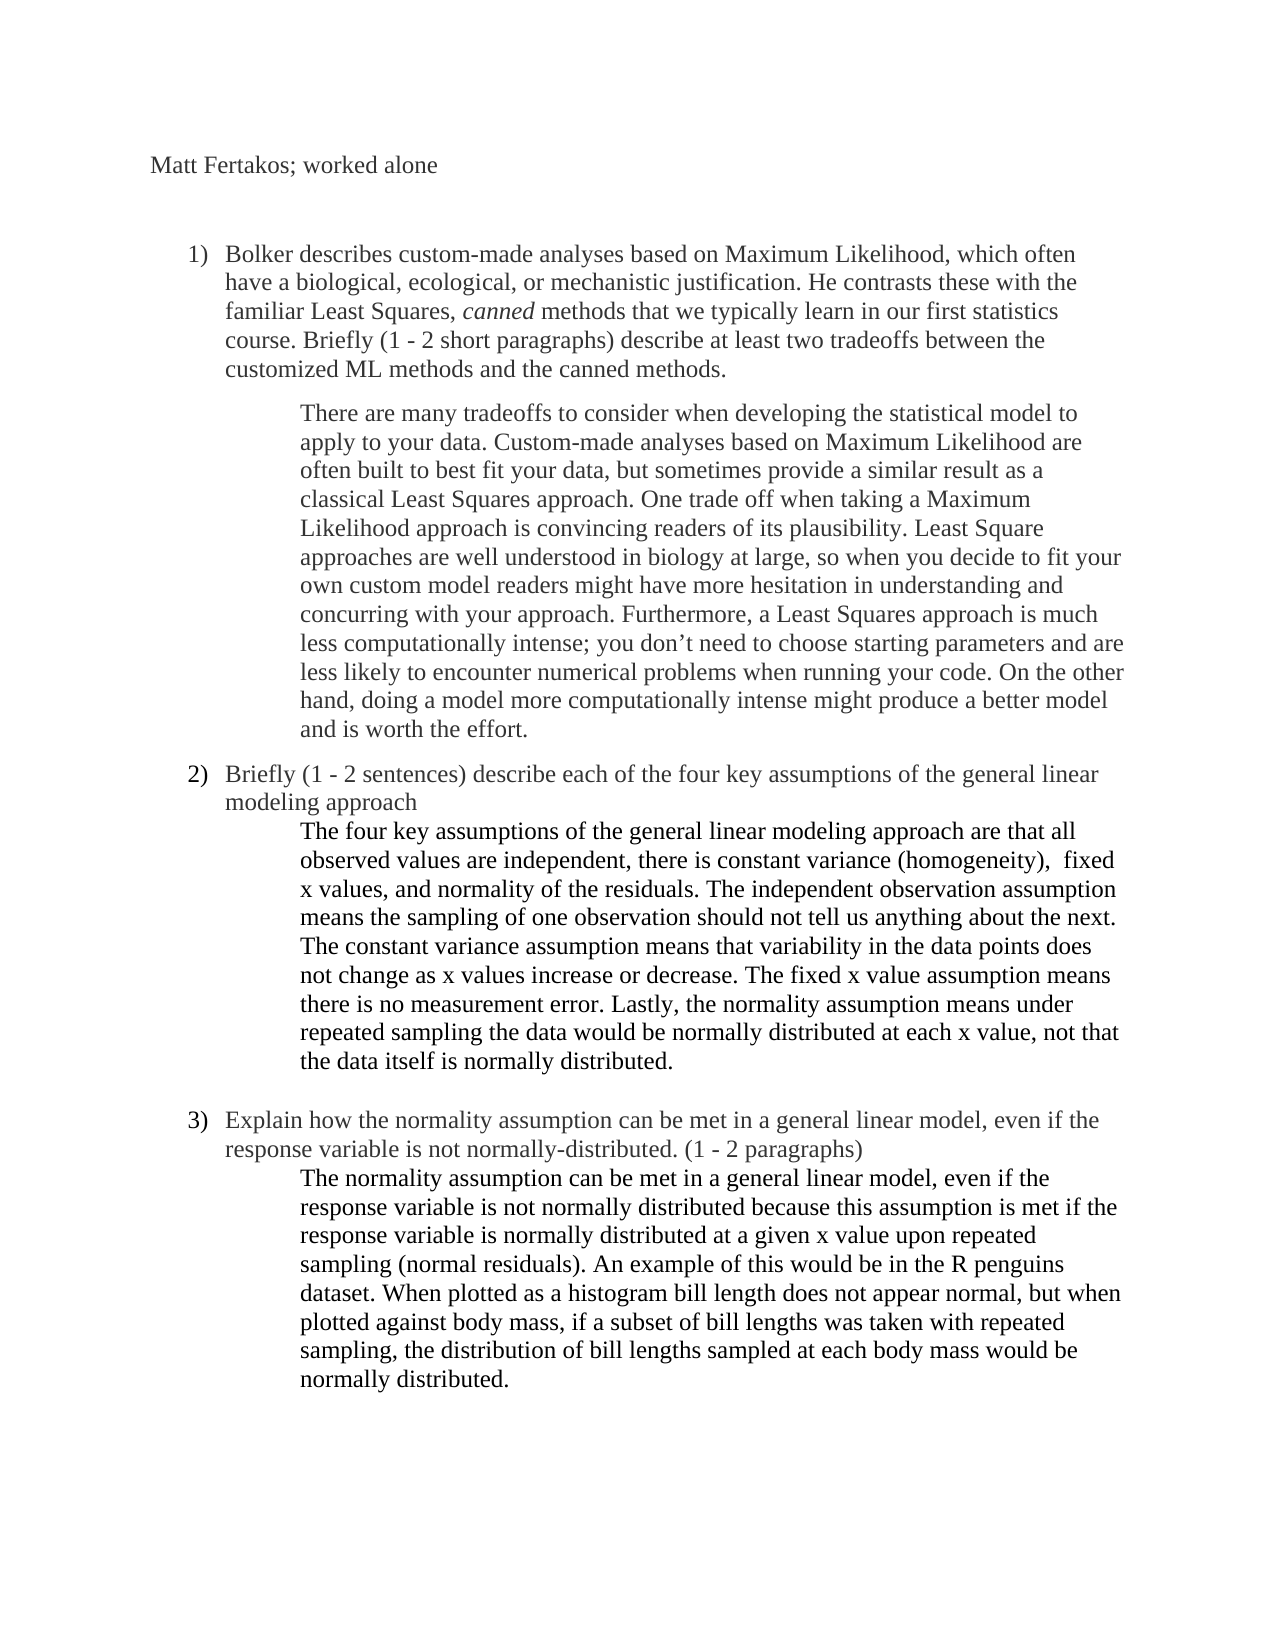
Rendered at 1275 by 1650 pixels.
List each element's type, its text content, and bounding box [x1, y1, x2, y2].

text The normality assumption can be met in a general linear model, even if the response variable is not normally distributed because this assumption is met if the response variable is normally distributed at a given x value upon repeated sampling (normal residuals). An example of this would be in the R penguins dataset. When plotted as a histogram bill length does not appear normal, but when plotted against body mass, if a subset of bill lengths was taken with repeated sampling, the distribution of bill lengths sampled at each body mass would be normally distributed. [300, 1163, 1125, 1393]
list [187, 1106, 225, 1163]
list Briefly (1 - 2 sentences) describe each of the four key assumptions of the general linear modeling approach [187, 759, 1125, 816]
text The four key assumptions of the general linear modeling approach are that all observed values are independent, there is constant variance (homogeneity), fixed x values, and normality of the residuals. The independent observation assumption means the sampling of one observation should not tell us anything about the next. The constant variance assumption means that variability in the data points does not change as x values increase or decrease. The fixed x value assumption means there is no measurement error. Lastly, the normality assumption means under repeated sampling the data would be normally distributed at each x value, not that the data itself is normally distributed. [300, 816, 1125, 1075]
list Explain how the normality assumption can be met in a general linear model, even if the response variable is not normally-distributed. (1 - 2 paragraphs) [863, 1106, 1125, 1163]
text Matt Fertakos; worked alone [150, 150, 1125, 179]
text There are many tradeoffs to consider when developing the statistical model to apply to your data. Custom-made analyses based on Maximum Likelihood are often built to best fit your data, but sometimes provide a similar result as a classical Least Squares approach. One trade off when taking a Maximum Likelihood approach is convincing readers of its plausibility. Least Square approaches are well understood in biology at large, so when you decide to fit your own custom model readers might have more hesitation in understanding and concurring with your approach. Furthermore, a Least Squares approach is much less computationally intense; you don’t need to choose starting parameters and are less likely to encounter numerical problems when running your code. On the other hand, doing a model more computationally intense might produce a better model and is worth the effort. [300, 398, 1125, 743]
list Bolker describes custom-made analyses based on Maximum Likelihood, which often have a biological, ecological, or mechanistic justification. He contrasts these with the familiar Least Squares, canned methods that we typically learn in our first statistics course. Briefly (1 - 2 short paragraphs) describe at least two tradeoffs between the customized ML methods and the canned methods. [187, 239, 1125, 382]
